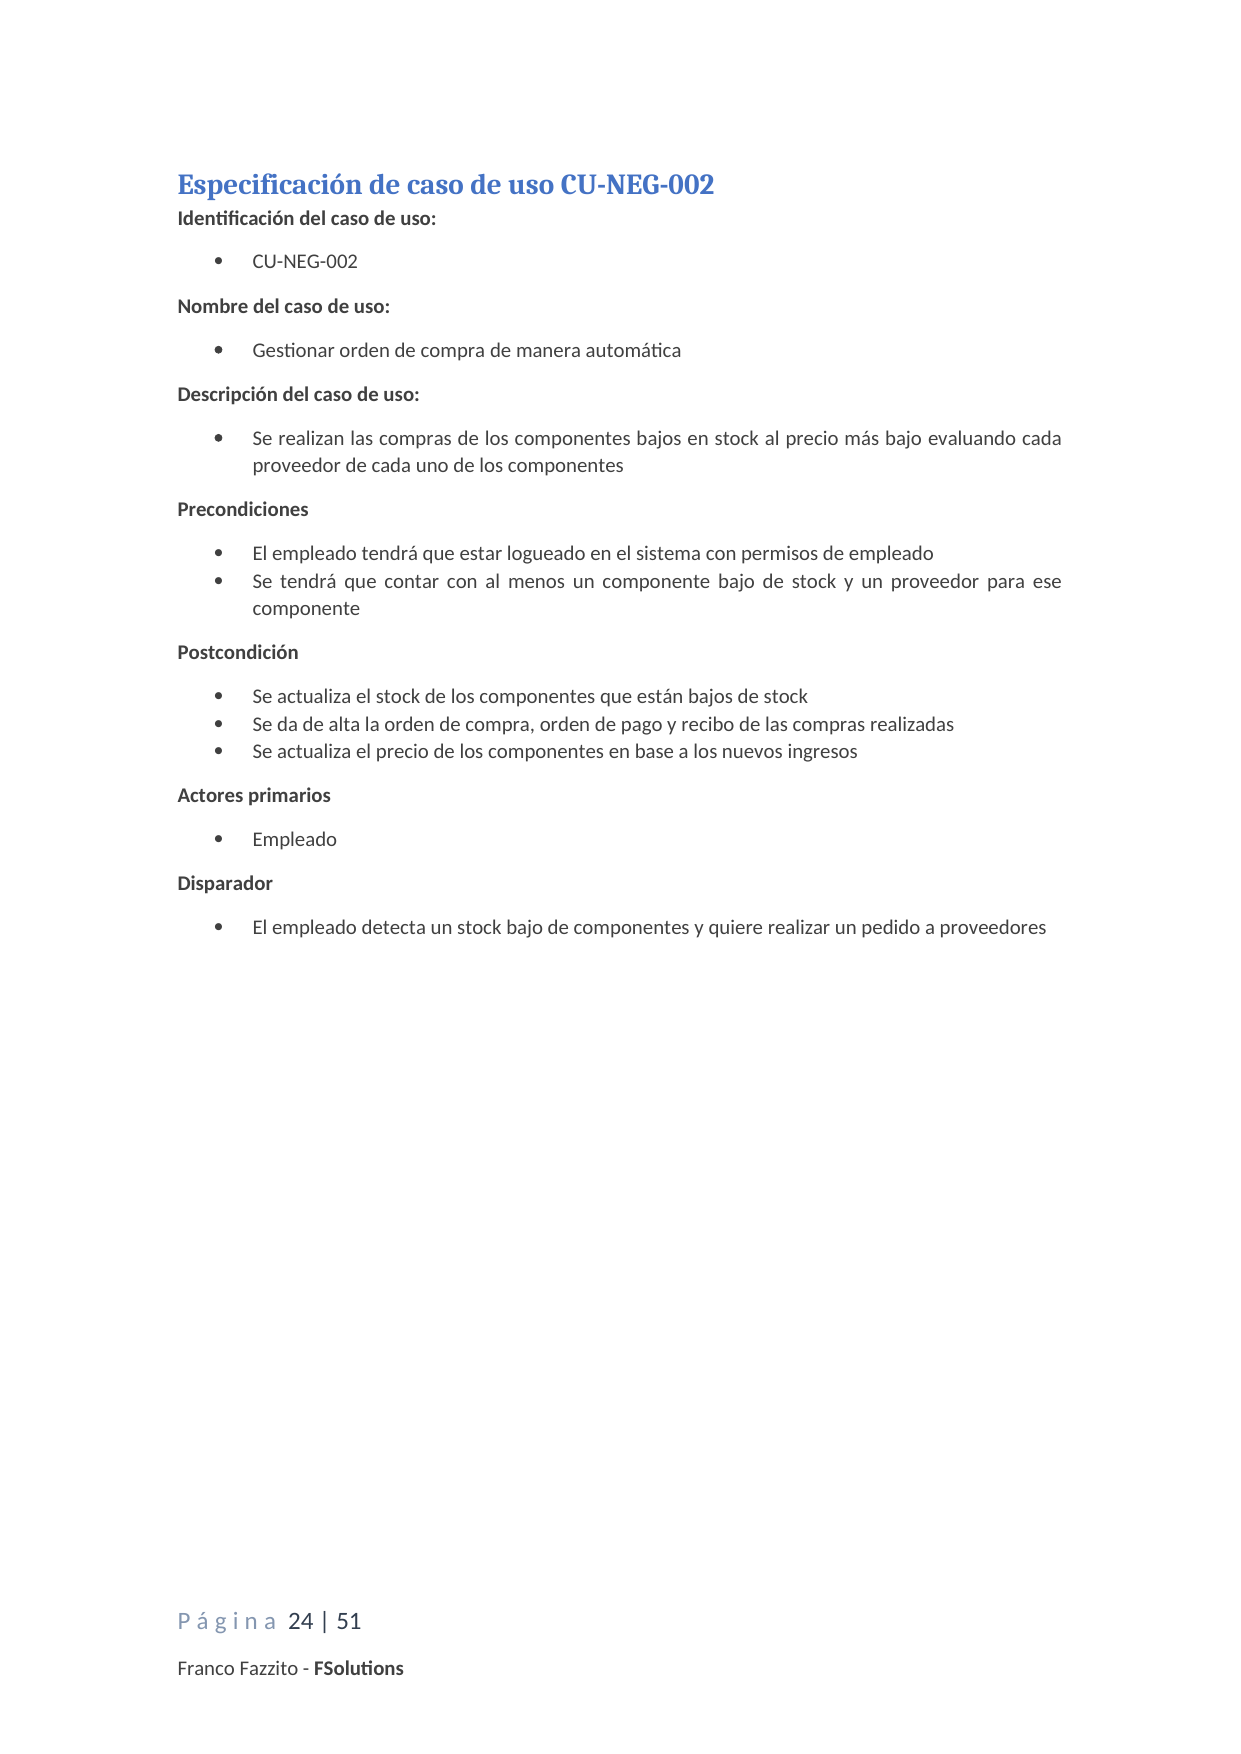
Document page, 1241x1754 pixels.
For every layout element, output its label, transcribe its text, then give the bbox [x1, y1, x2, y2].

text Precondiciones [177, 496, 1063, 522]
text Disparador [177, 870, 1063, 896]
list Empleado [215, 826, 1063, 852]
text Nombre del caso de uso: [177, 293, 1063, 318]
list Se actualiza el stock de los componentes que están bajos de stock [215, 683, 1063, 709]
list El empleado detecta un stock bajo de componentes y quiere realizar un pedido a proveedores [215, 914, 1063, 940]
list Se realizan las compras de los componentes bajos en stock al precio más bajo evaluando cada proveedor de cada uno de los componentes [215, 425, 1063, 478]
list Se actualiza el precio de los componentes en base a los nuevos ingresos [215, 738, 1063, 764]
list Se tendrá que contar con al menos un componente bajo de stock y un proveedor para ese componente [215, 568, 1063, 621]
list Gestionar orden de compra de manera automática [215, 337, 1063, 362]
text Postcondición [177, 639, 1063, 665]
list Se da de alta la orden de compra, orden de pago y recibo de las compras realizadas [215, 711, 1063, 736]
subtitle Especificación de caso de uso CU-NEG-002 [177, 168, 1063, 202]
list El empleado tendrá que estar logueado en el sistema con permisos de empleado [215, 541, 1063, 566]
text Identificación del caso de uso: [177, 205, 1063, 230]
text Actores primarios [177, 782, 1063, 808]
text Descripción del caso de uso: [177, 381, 1063, 406]
list CU-NEG-002 [215, 249, 1063, 274]
